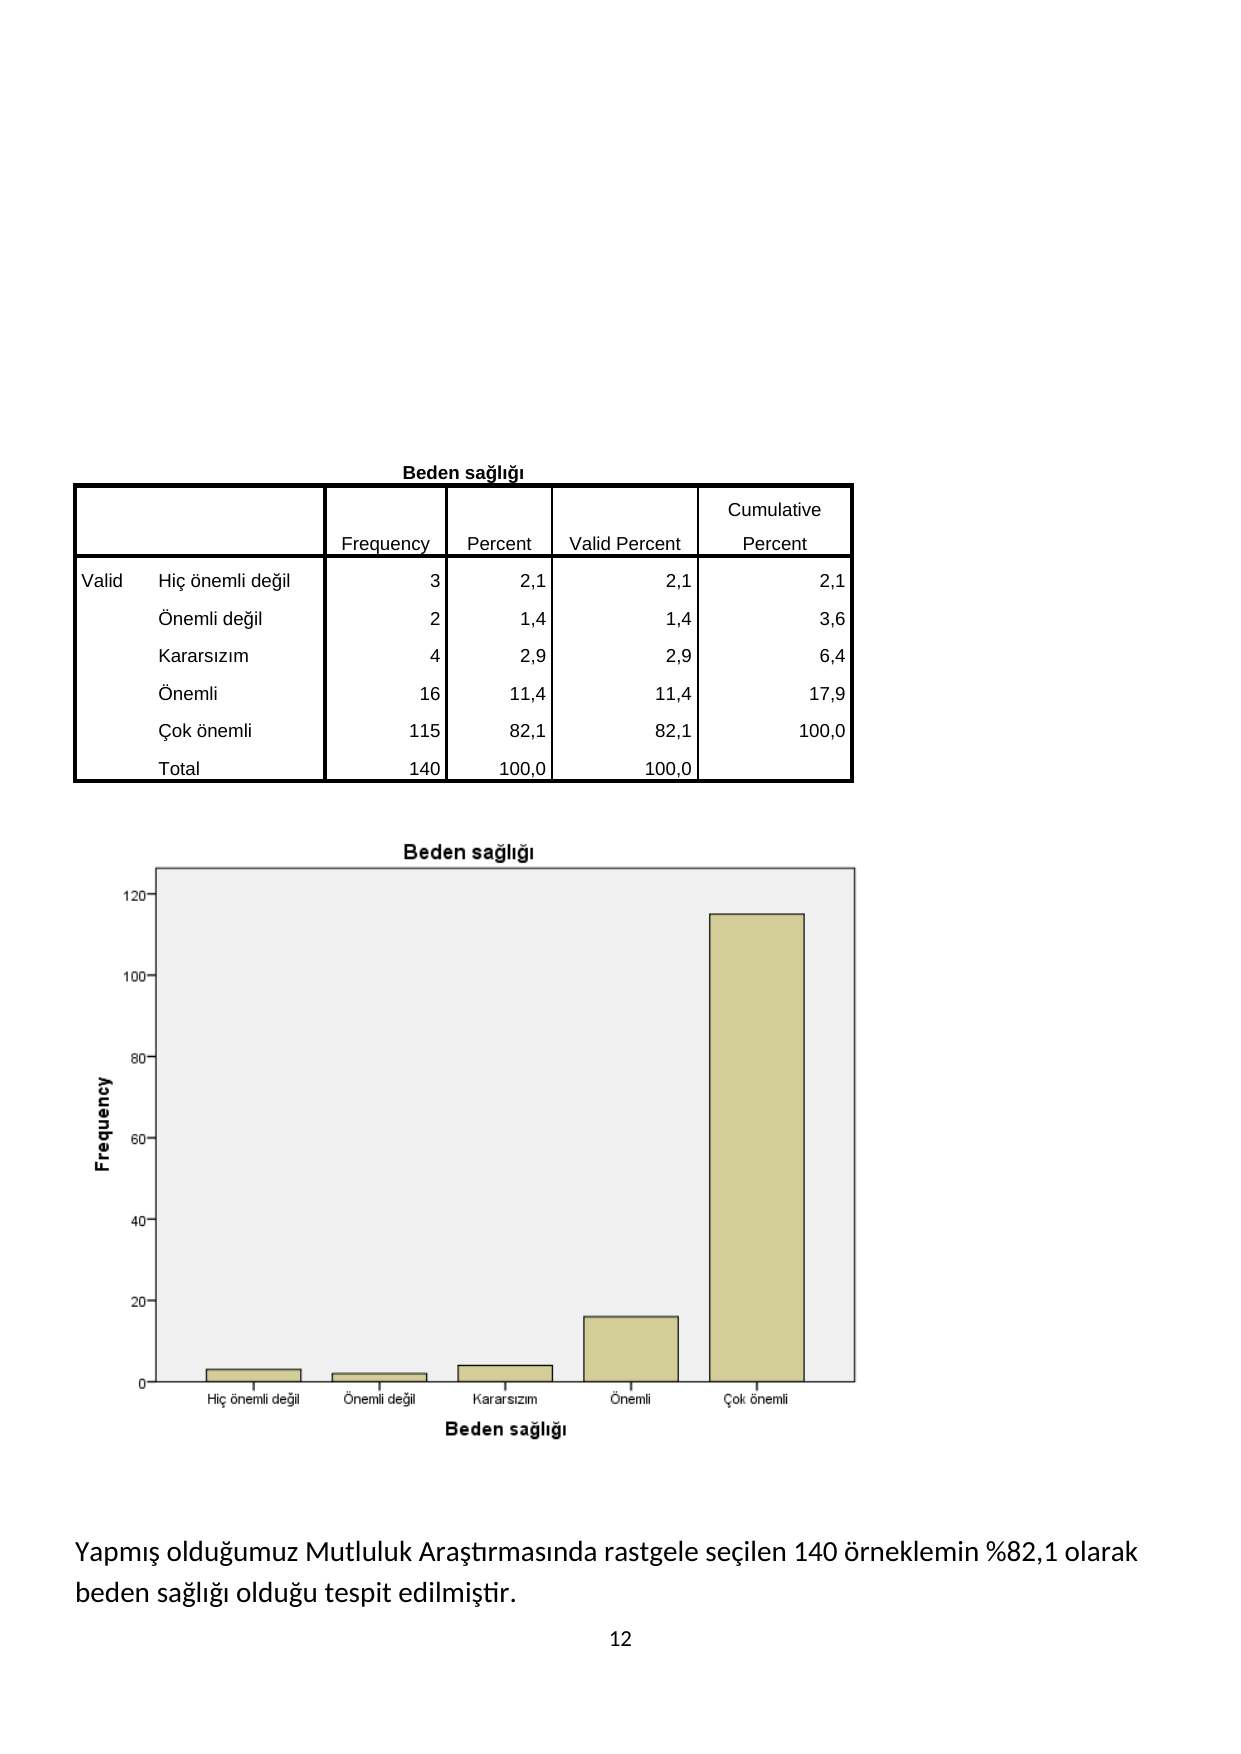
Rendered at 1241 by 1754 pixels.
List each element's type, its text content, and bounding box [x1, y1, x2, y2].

table_cell 1,4 [448, 592, 551, 629]
table_cell Çok önemli [152, 704, 323, 742]
table_cell [77, 488, 323, 554]
table_cell [699, 742, 850, 779]
table_cell Kararsızım [152, 629, 323, 667]
text Yapmış olduğumuz Mutluluk Araştırmasında rastgele seçilen 140 örneklemin %82,1 olarak beden sağlığı olduğu tespit edilmiştir. [75, 1527, 1165, 1610]
table_cell 11,4 [448, 667, 551, 704]
table_cell Frequency [327, 488, 445, 554]
table_cell Valid Percent [553, 488, 697, 554]
table_header Beden sağlığı [75, 450, 852, 483]
table_cell 140 [327, 742, 445, 779]
table_cell Valid [77, 558, 152, 779]
table_cell 100,0 [553, 742, 697, 779]
table_cell 2,1 [448, 558, 551, 592]
table_cell 6,4 [699, 629, 850, 667]
table_cell 82,1 [553, 704, 697, 742]
table_cell 2,9 [553, 629, 697, 667]
table_cell 3,6 [699, 592, 850, 629]
picture [75, 825, 864, 1457]
table_cell Cumulative Percent [699, 488, 850, 554]
table_cell 3 [327, 558, 445, 592]
table_cell Hiç önemli değil [152, 558, 323, 592]
table_cell 2,9 [448, 629, 551, 667]
table_cell Önemli değil [152, 592, 323, 629]
table_cell 11,4 [553, 667, 697, 704]
table_cell 100,0 [699, 704, 850, 742]
table_cell 1,4 [553, 592, 697, 629]
table_cell 2,1 [553, 558, 697, 592]
table_cell 17,9 [699, 667, 850, 704]
table_cell Percent [448, 488, 551, 554]
table_cell 82,1 [448, 704, 551, 742]
table_cell Önemli [152, 667, 323, 704]
table_cell 100,0 [448, 742, 551, 779]
table_cell Total [152, 742, 323, 779]
table_cell 115 [327, 704, 445, 742]
table_cell 2 [327, 592, 445, 629]
table_cell 2,1 [699, 558, 850, 592]
table_cell 16 [327, 667, 445, 704]
table_cell 4 [327, 629, 445, 667]
